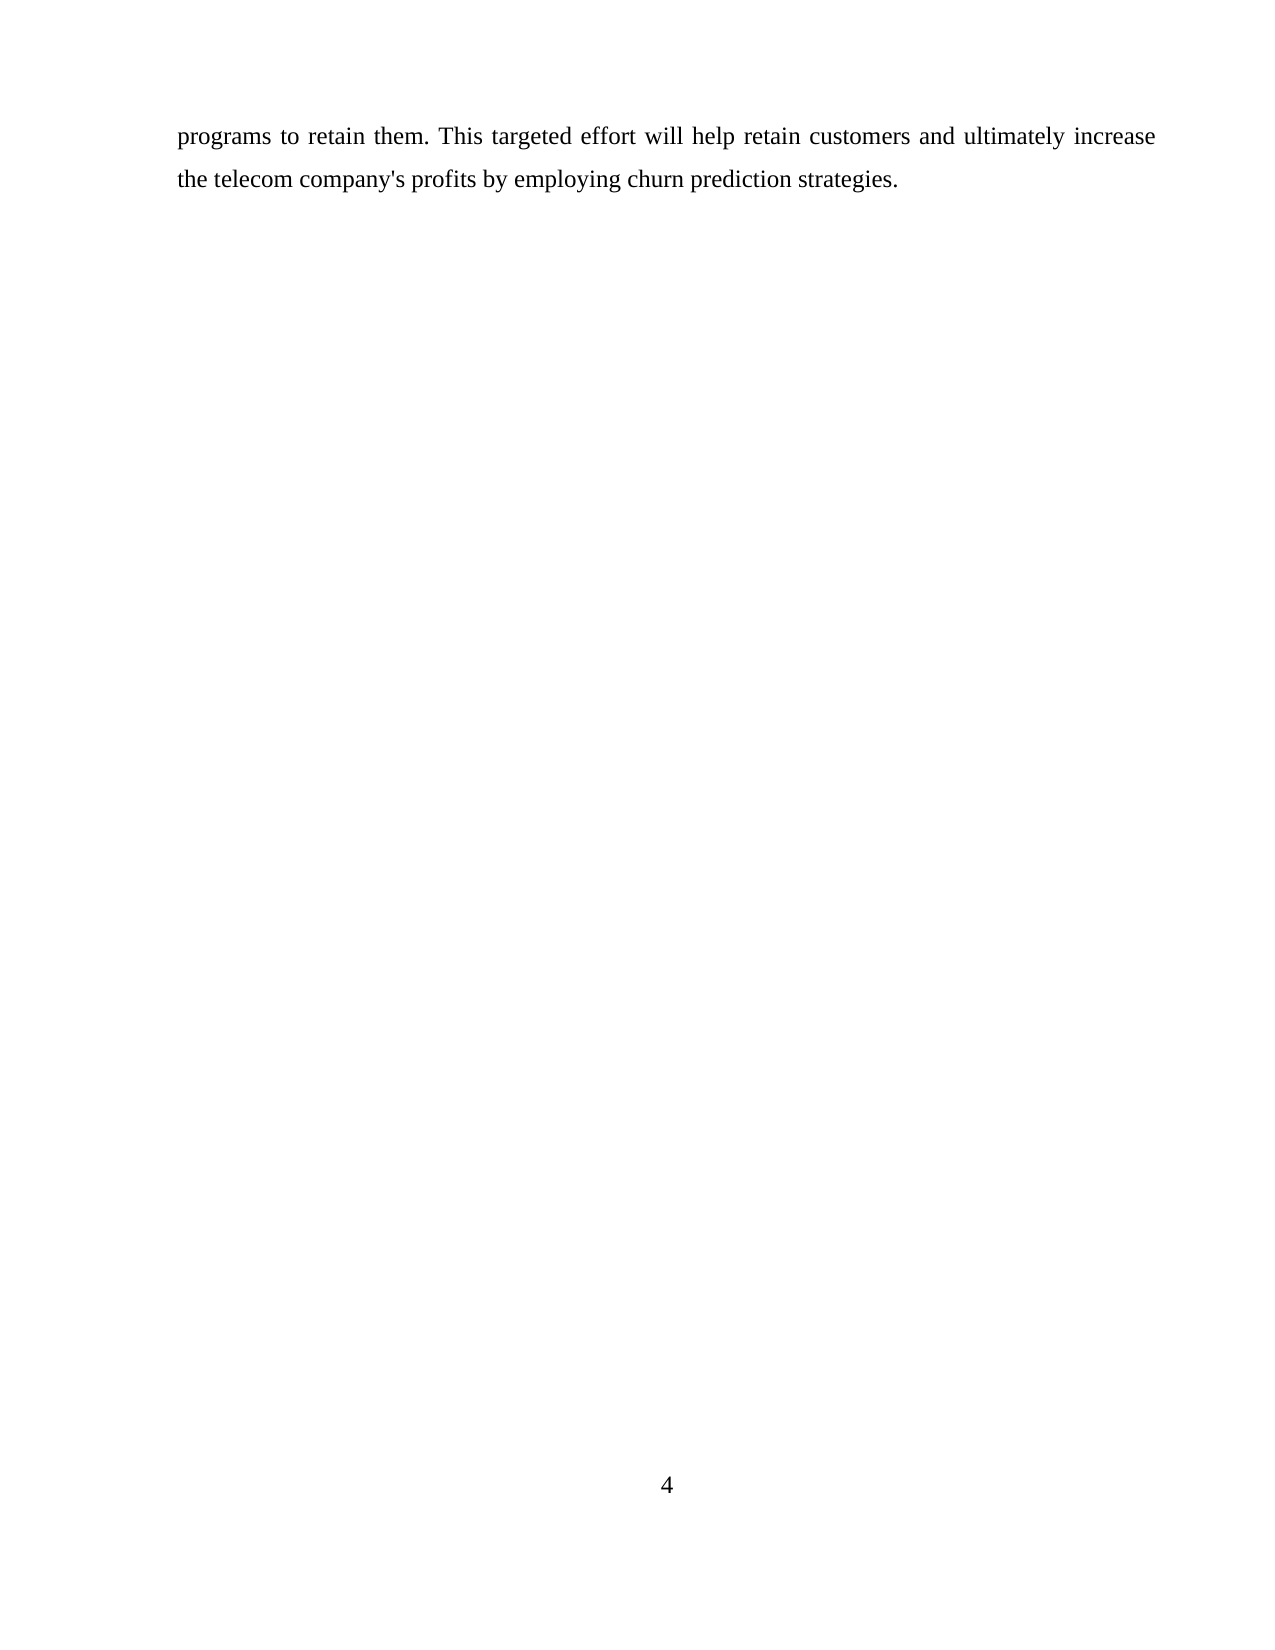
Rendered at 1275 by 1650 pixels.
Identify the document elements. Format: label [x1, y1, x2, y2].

text [177, 121, 1156, 193]
